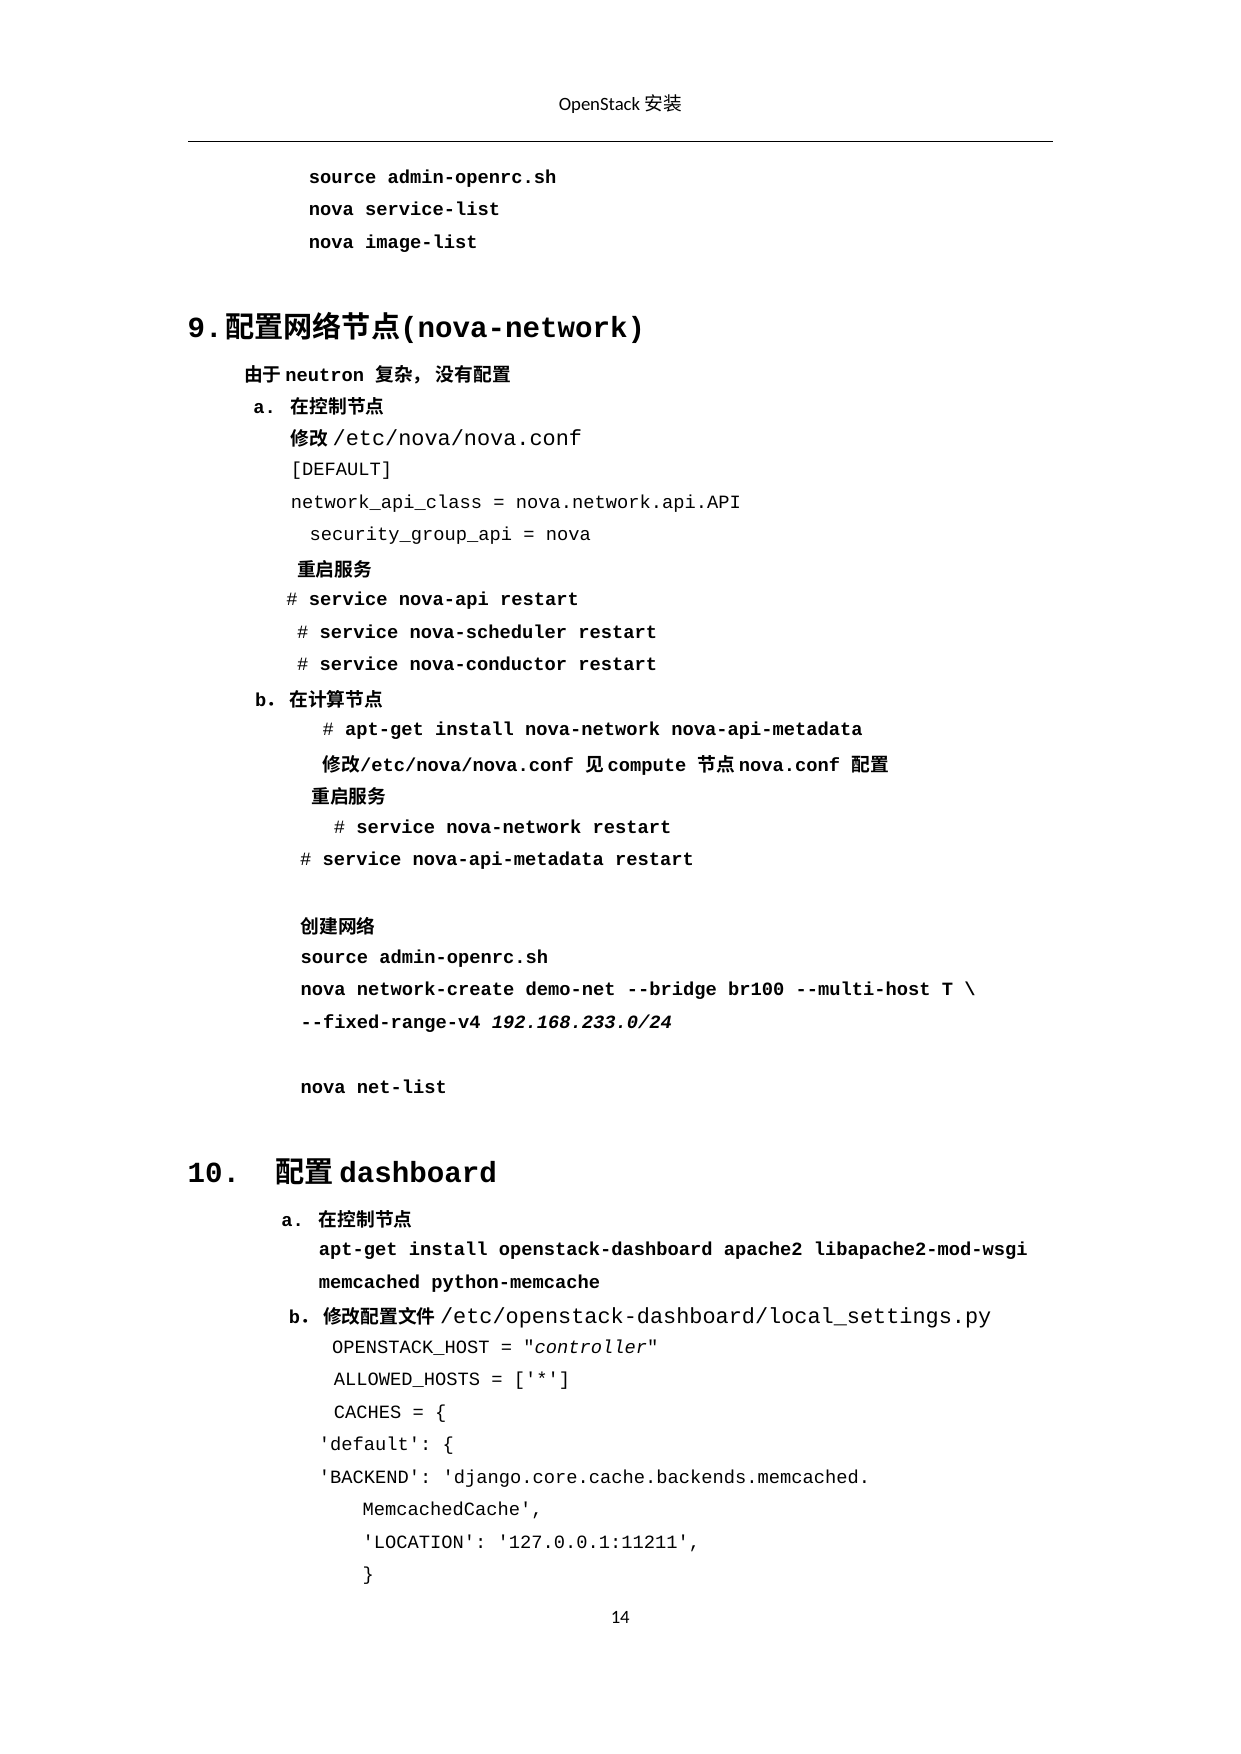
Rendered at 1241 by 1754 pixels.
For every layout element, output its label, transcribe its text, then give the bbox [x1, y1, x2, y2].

text # service nova-api-metadata restart [187, 844, 1053, 877]
text MemcachedCache', [319, 1494, 1053, 1527]
text 'default': { [275, 1429, 1053, 1462]
text b． 修改配置文件 /etc/openstack-dashboard/local_settings.py [187, 1299, 1053, 1332]
text # service nova-conductor restart [297, 649, 1053, 682]
text 重启服务 [187, 779, 1053, 812]
text source admin-openrc.sh [231, 162, 1053, 194]
list 在控制节点 [281, 1202, 1053, 1234]
text nova service-list [231, 194, 1053, 227]
list apt-get install openstack-dashboard apache2 libapache2-mod-wsgi [319, 1234, 1053, 1267]
list 配置dashboard [187, 1137, 1053, 1202]
text 'BACKEND': 'django.core.cache.backends.memcached. [275, 1462, 1053, 1494]
text --fixed-range-v4 192.168.233.0/24 [187, 1007, 1053, 1039]
text ALLOWED_HOSTS = ['*'] [187, 1364, 1053, 1397]
text nova network-create demo-net --bridge br100 --multi-host T \ [257, 974, 1053, 1007]
text # service nova-network restart [187, 812, 1053, 844]
list 修改 /etc/nova/nova.conf [291, 422, 1053, 454]
text OPENSTACK_HOST = "controller" [187, 1332, 1053, 1364]
text 修改/etc/nova/nova.conf 见compute 节点nova.conf 配置 [187, 747, 1053, 779]
text # service nova-scheduler restart [253, 617, 1053, 649]
text nova net-list [187, 1072, 1053, 1104]
list 由于neutron 复杂， 没有配置 [225, 357, 1053, 389]
list [DEFAULT] [291, 454, 1053, 487]
text # service nova-api restart [231, 584, 1053, 617]
text b． 在计算节点 [187, 682, 1053, 714]
text 重启服务 [297, 552, 1053, 584]
text security_group_api = nova [253, 519, 1053, 552]
text 创建网络 [187, 909, 1053, 942]
text 'LOCATION': '127.0.0.1:11211', [319, 1527, 1053, 1559]
text # apt-get install nova-network nova-api-metadata [187, 714, 1053, 747]
list 配置网络节点(nova-network) [187, 292, 1053, 357]
list network_api_class = nova.network.api.API [291, 487, 1053, 519]
text CACHES = { [187, 1397, 1053, 1429]
text } [319, 1559, 1053, 1592]
text source admin-openrc.sh [187, 942, 1053, 974]
list memcached python-memcache [319, 1267, 1053, 1299]
list 在控制节点 [253, 389, 1053, 422]
text nova image-list [231, 227, 1053, 259]
